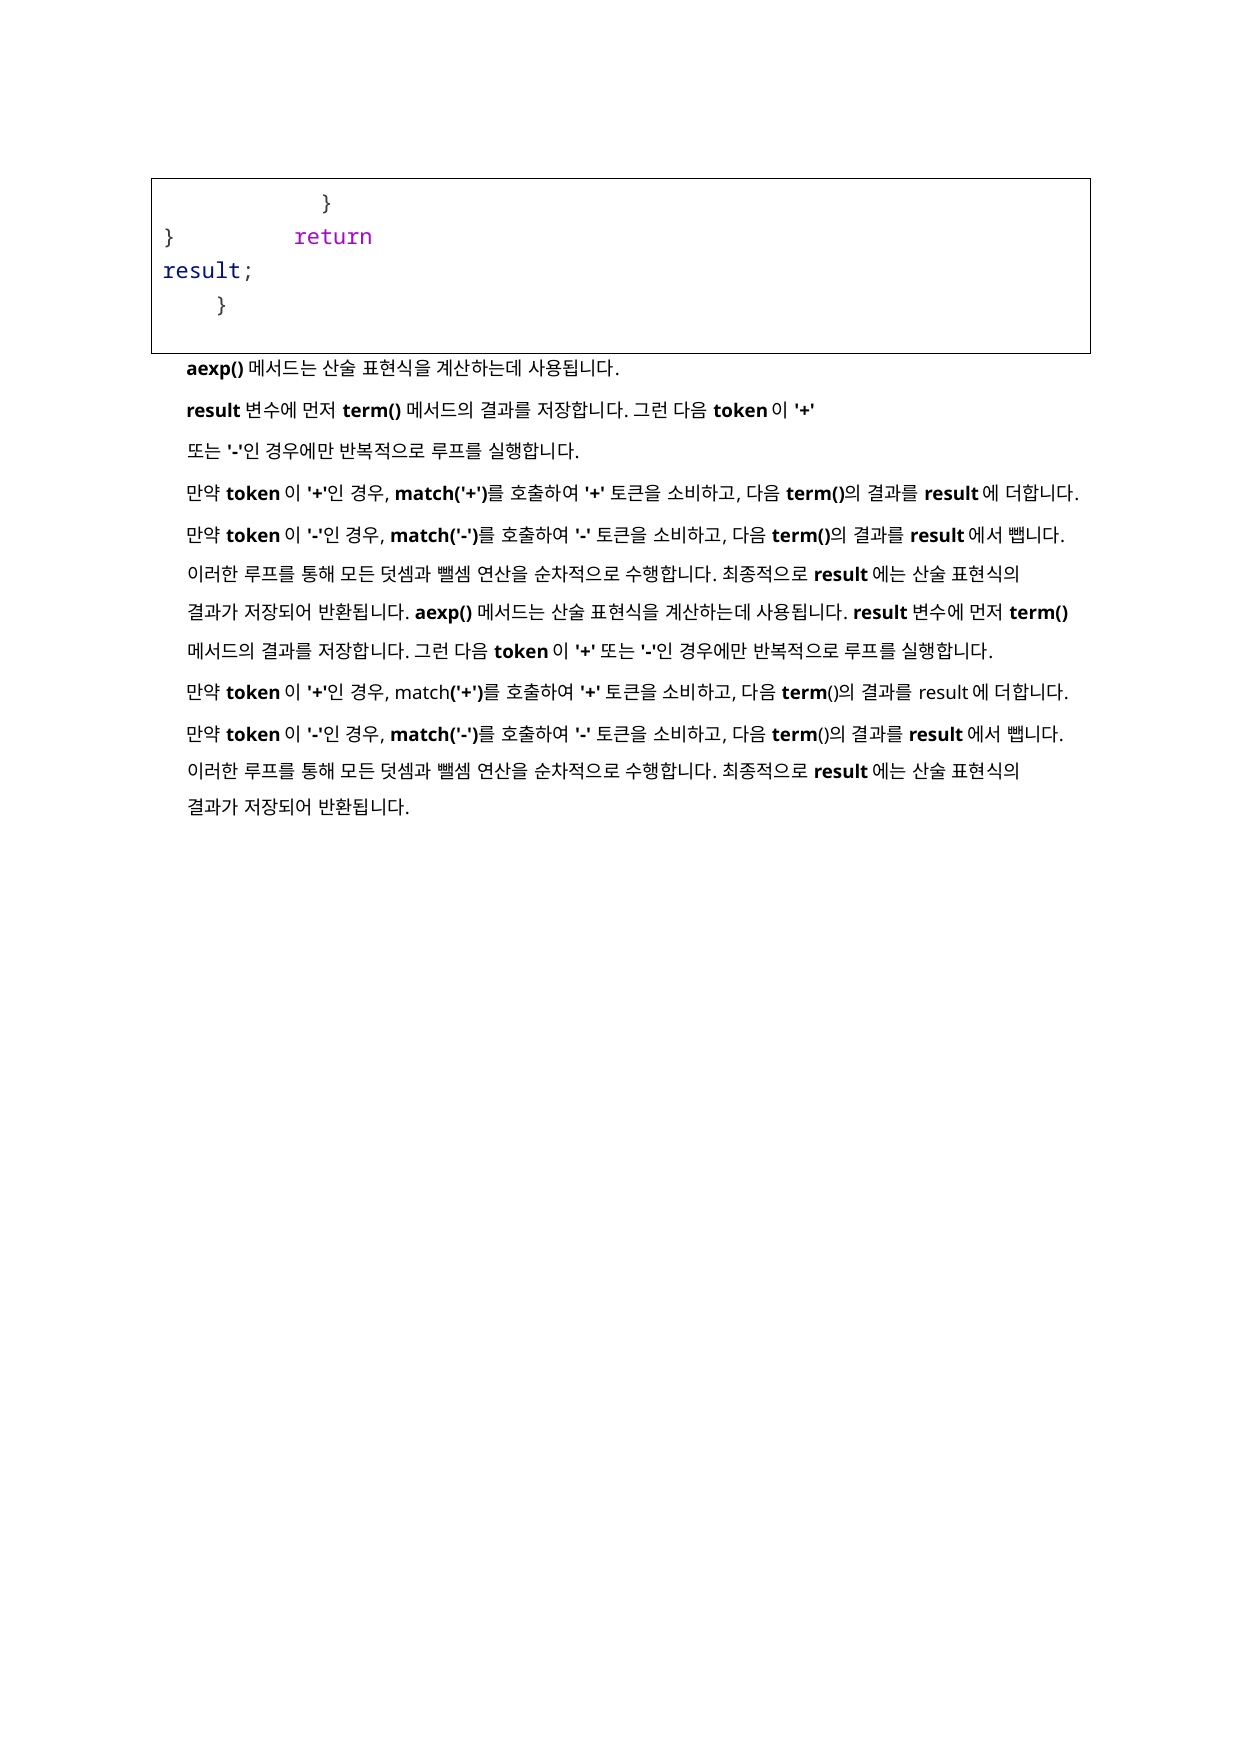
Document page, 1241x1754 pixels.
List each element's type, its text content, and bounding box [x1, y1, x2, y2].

text 만약 token이 '-'인 경우, match('-')를 호출하여 '-' 토큰을 소비하고, 다음 term()의 결과를 result에서 뺍니다. 이러한 루프를 통해 모든 덧셈과 뺄셈 연산을 순차적으로 수행합니다. 최종적으로 result에는 산술 표현식의 결과가 저장되어 반환됩니다. aexp() 메서드는 산술 표현식을 계산하는데 사용됩니다. result 변수에 먼저 term() 메서드의 결과를 저장합니다. 그런 다음 token이 '+' 또는 '-'인 경우에만 반복적으로 루프를 실행합니다. [186, 521, 1073, 664]
text 만약 token이 '+'인 경우, match('+')를 호출하여 '+' 토큰을 소비하고, 다음 term()의 결과를 result에 더합니다. [186, 478, 1090, 505]
text result 변수에 먼저 term() 메서드의 결과를 저장합니다. 그런 다음 token이 '+' 또는 '-'인 경우에만 반복적으로 루프를 실행합니다. [186, 396, 838, 464]
text aexp() 메서드는 산술 표현식을 계산하는데 사용됩니다. [186, 354, 1090, 381]
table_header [152, 179, 1090, 353]
text 만약 token이 '+'인 경우, match('+')를 호출하여 '+' 토큰을 소비하고, 다음 term()의 결과를 result에 더합니다. [186, 678, 1090, 705]
text 만약 token이 '-'인 경우, match('-')를 호출하여 '-' 토큰을 소비하고, 다음 term()의 결과를 result에서 뺍니다. 이러한 루프를 통해 모든 덧셈과 뺄셈 연산을 순차적으로 수행합니다. 최종적으로 result에는 산술 표현식의 결과가 저장되어 반환됩니다. 결과 화면 : [186, 720, 1075, 854]
